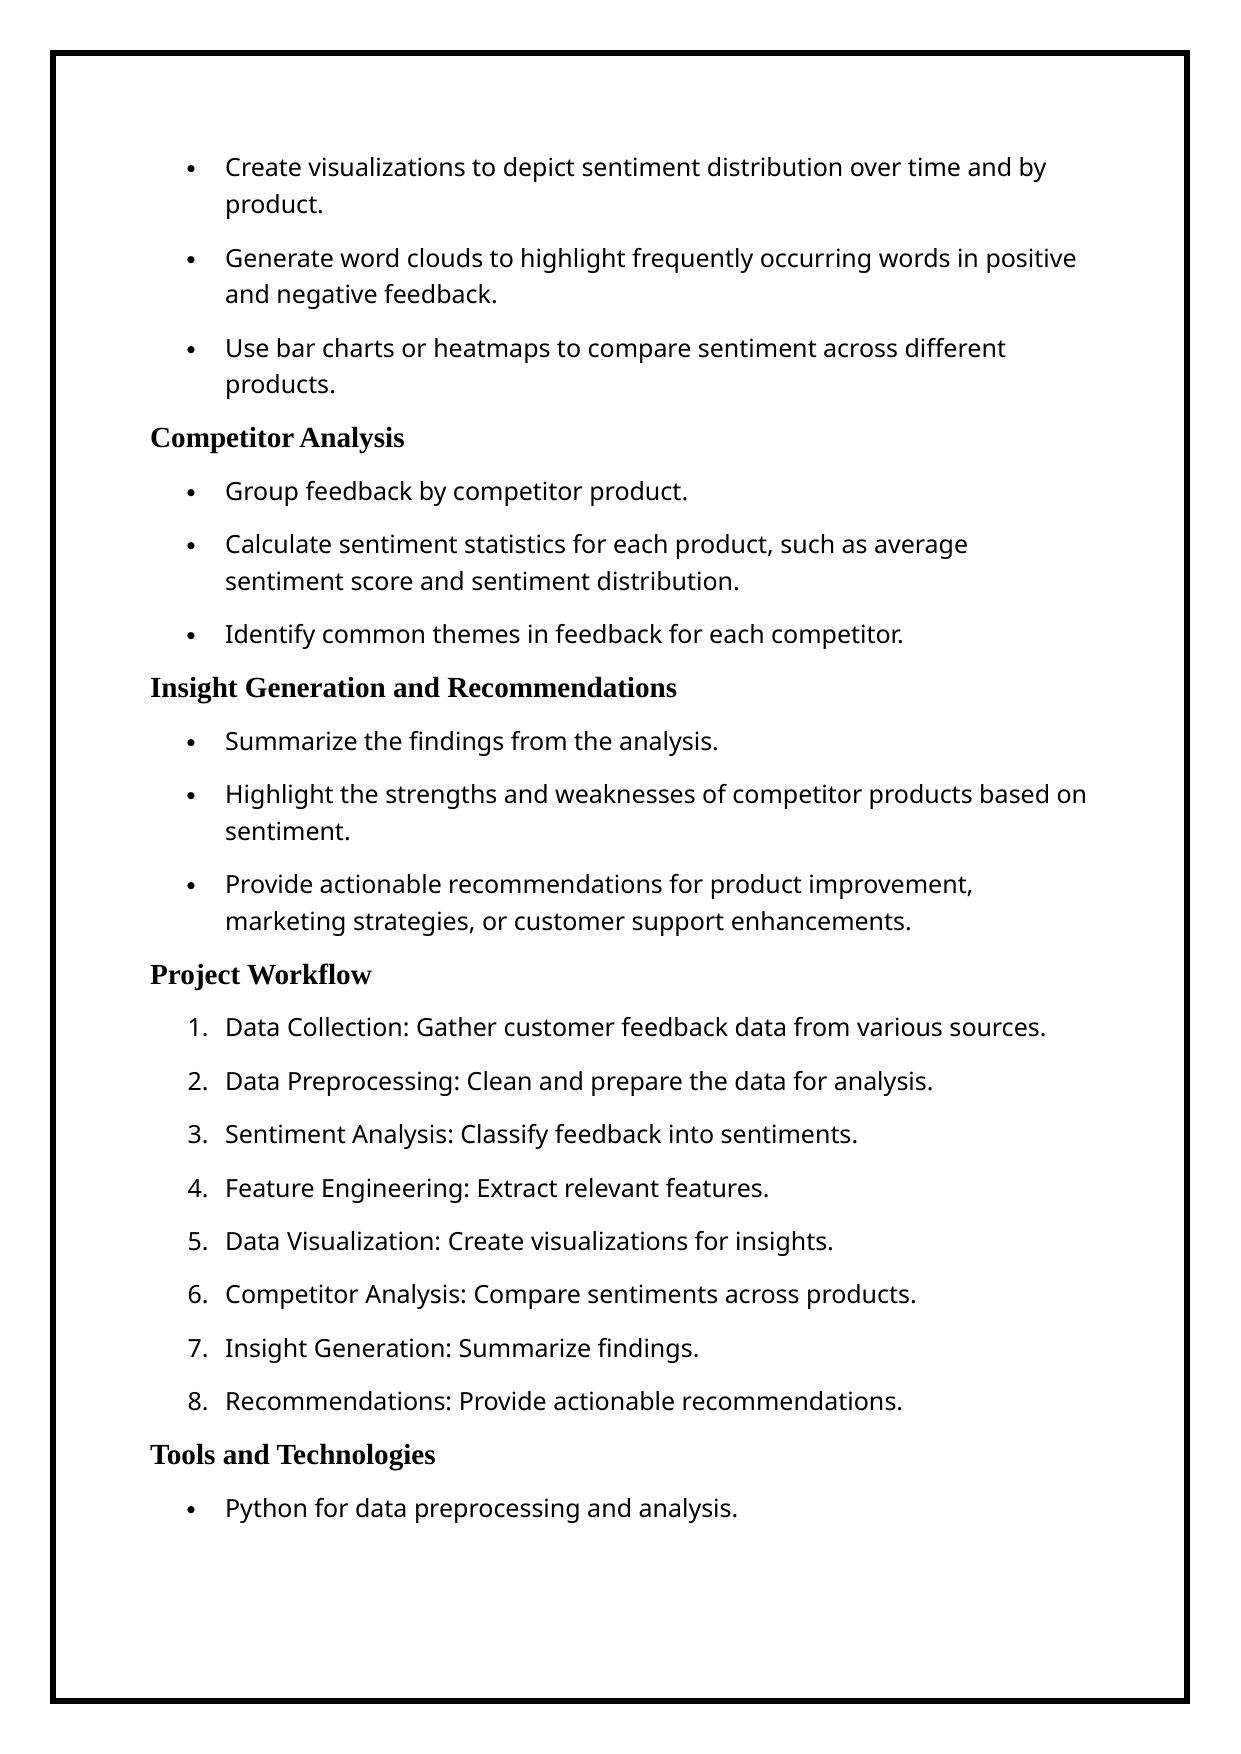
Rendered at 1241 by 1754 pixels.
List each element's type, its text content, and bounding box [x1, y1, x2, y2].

text Tools and Technologies [150, 1437, 1090, 1471]
list Highlight the strengths and weaknesses of competitor products based on sentiment. [187, 777, 1090, 848]
list Recommendations: Provide actionable recommendations. [187, 1384, 1090, 1418]
text Insight Generation and Recommendations [150, 671, 1090, 704]
list Sentiment Analysis: Classify feedback into sentiments. [187, 1117, 1090, 1151]
text Competitor Analysis [150, 421, 1090, 454]
list Data Visualization: Create visualizations for insights. [187, 1224, 1090, 1258]
list Identify common themes in feedback for each competitor. [187, 617, 1090, 651]
list Group feedback by competitor product. [187, 473, 1090, 507]
list Provide actionable recommendations for product improvement, marketing strategies, or customer support enhancements. [187, 867, 1090, 938]
list Generate word clouds to highlight frequently occurring words in positive and negative feedback. [187, 240, 1090, 311]
list Insight Generation: Summarize findings. [187, 1331, 1090, 1365]
list Data Preprocessing: Clean and prepare the data for analysis. [187, 1063, 1090, 1097]
list Data Collection: Gather customer feedback data from various sources. [187, 1010, 1090, 1044]
list Create visualizations to depict sentiment distribution over time and by product. [187, 150, 1090, 221]
list Competitor Analysis: Compare sentiments across products. [187, 1277, 1090, 1311]
list Summarize the findings from the analysis. [187, 723, 1090, 757]
list Use bar charts or heatmaps to compare sentiment across different products. [187, 330, 1090, 401]
list Calculate sentiment statistics for each product, such as average sentiment score and sentiment distribution. [187, 527, 1090, 598]
list Python for data preprocessing and analysis. [187, 1490, 1090, 1524]
list Feature Engineering: Extract relevant features. [187, 1170, 1090, 1204]
text Project Workflow [150, 957, 1090, 991]
